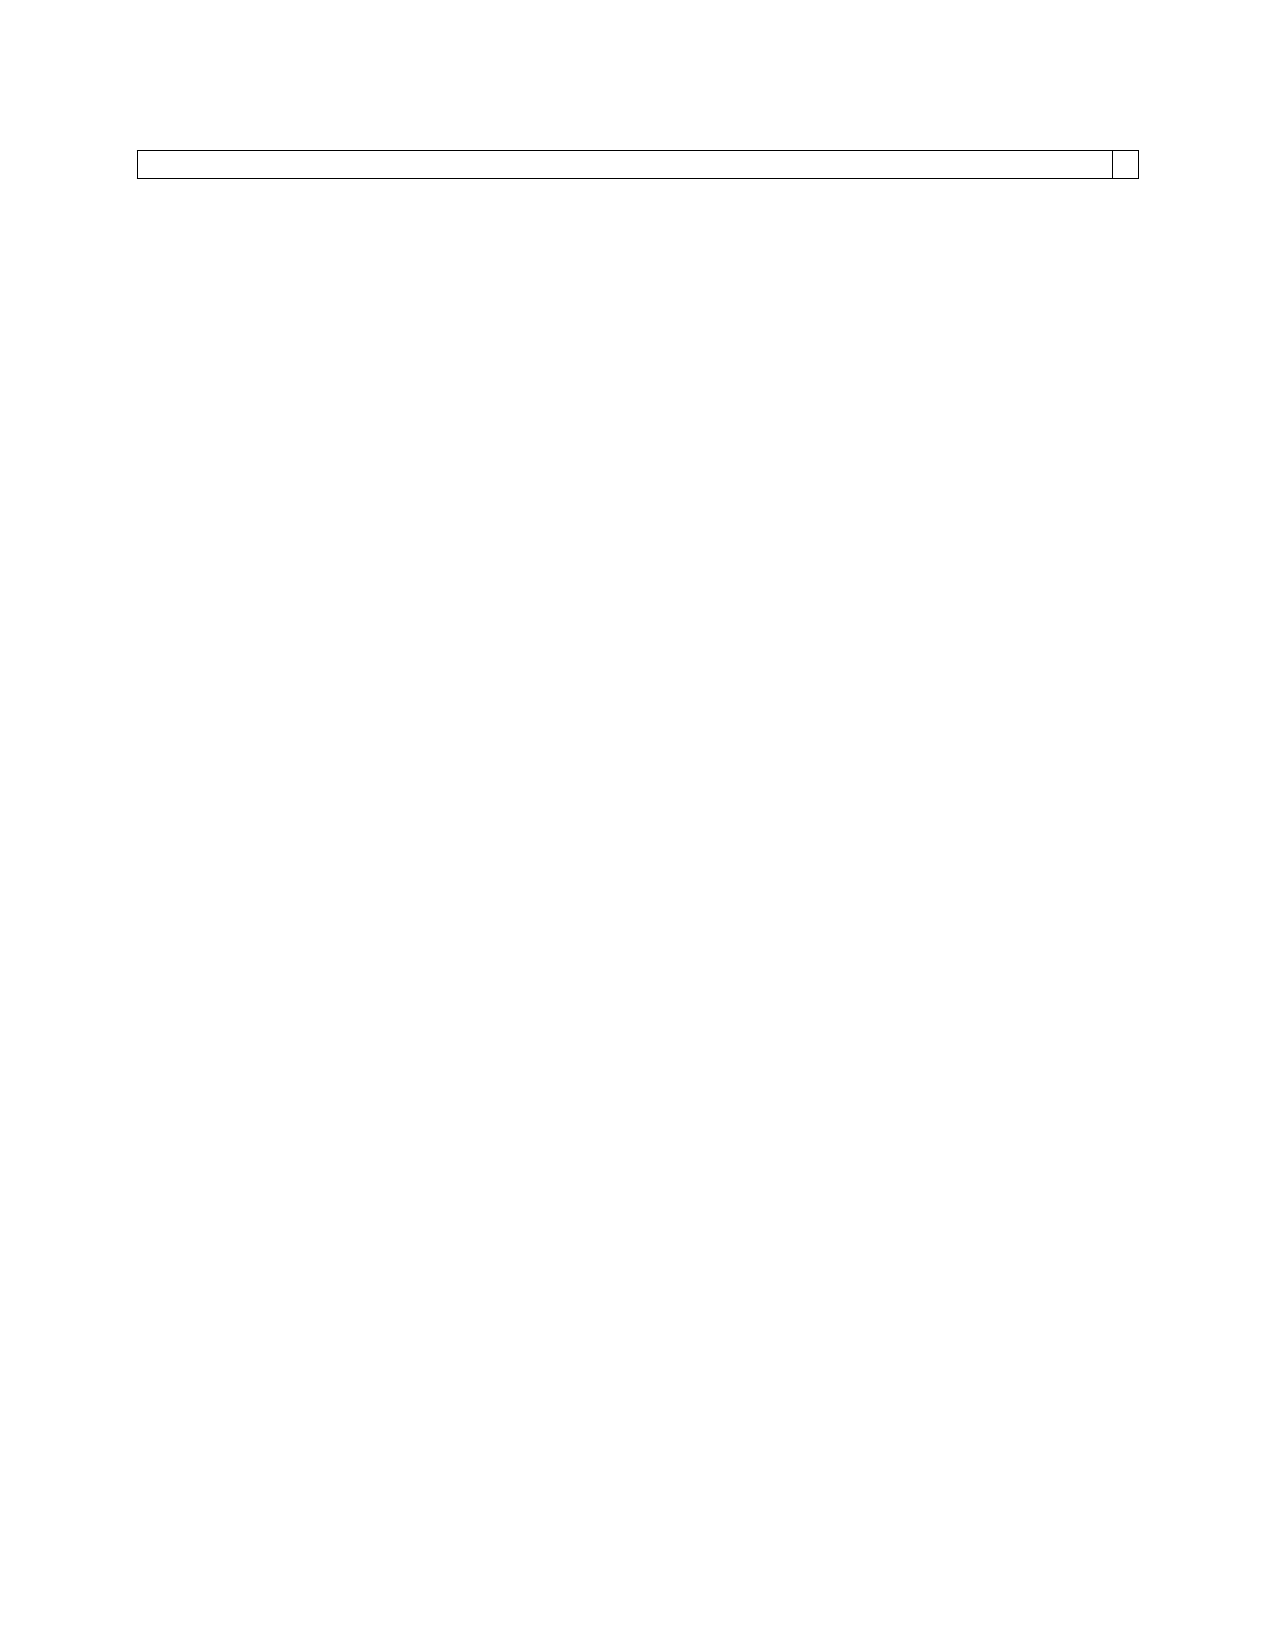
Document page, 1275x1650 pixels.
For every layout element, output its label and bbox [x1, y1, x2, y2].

table_cell [1113, 151, 1138, 178]
